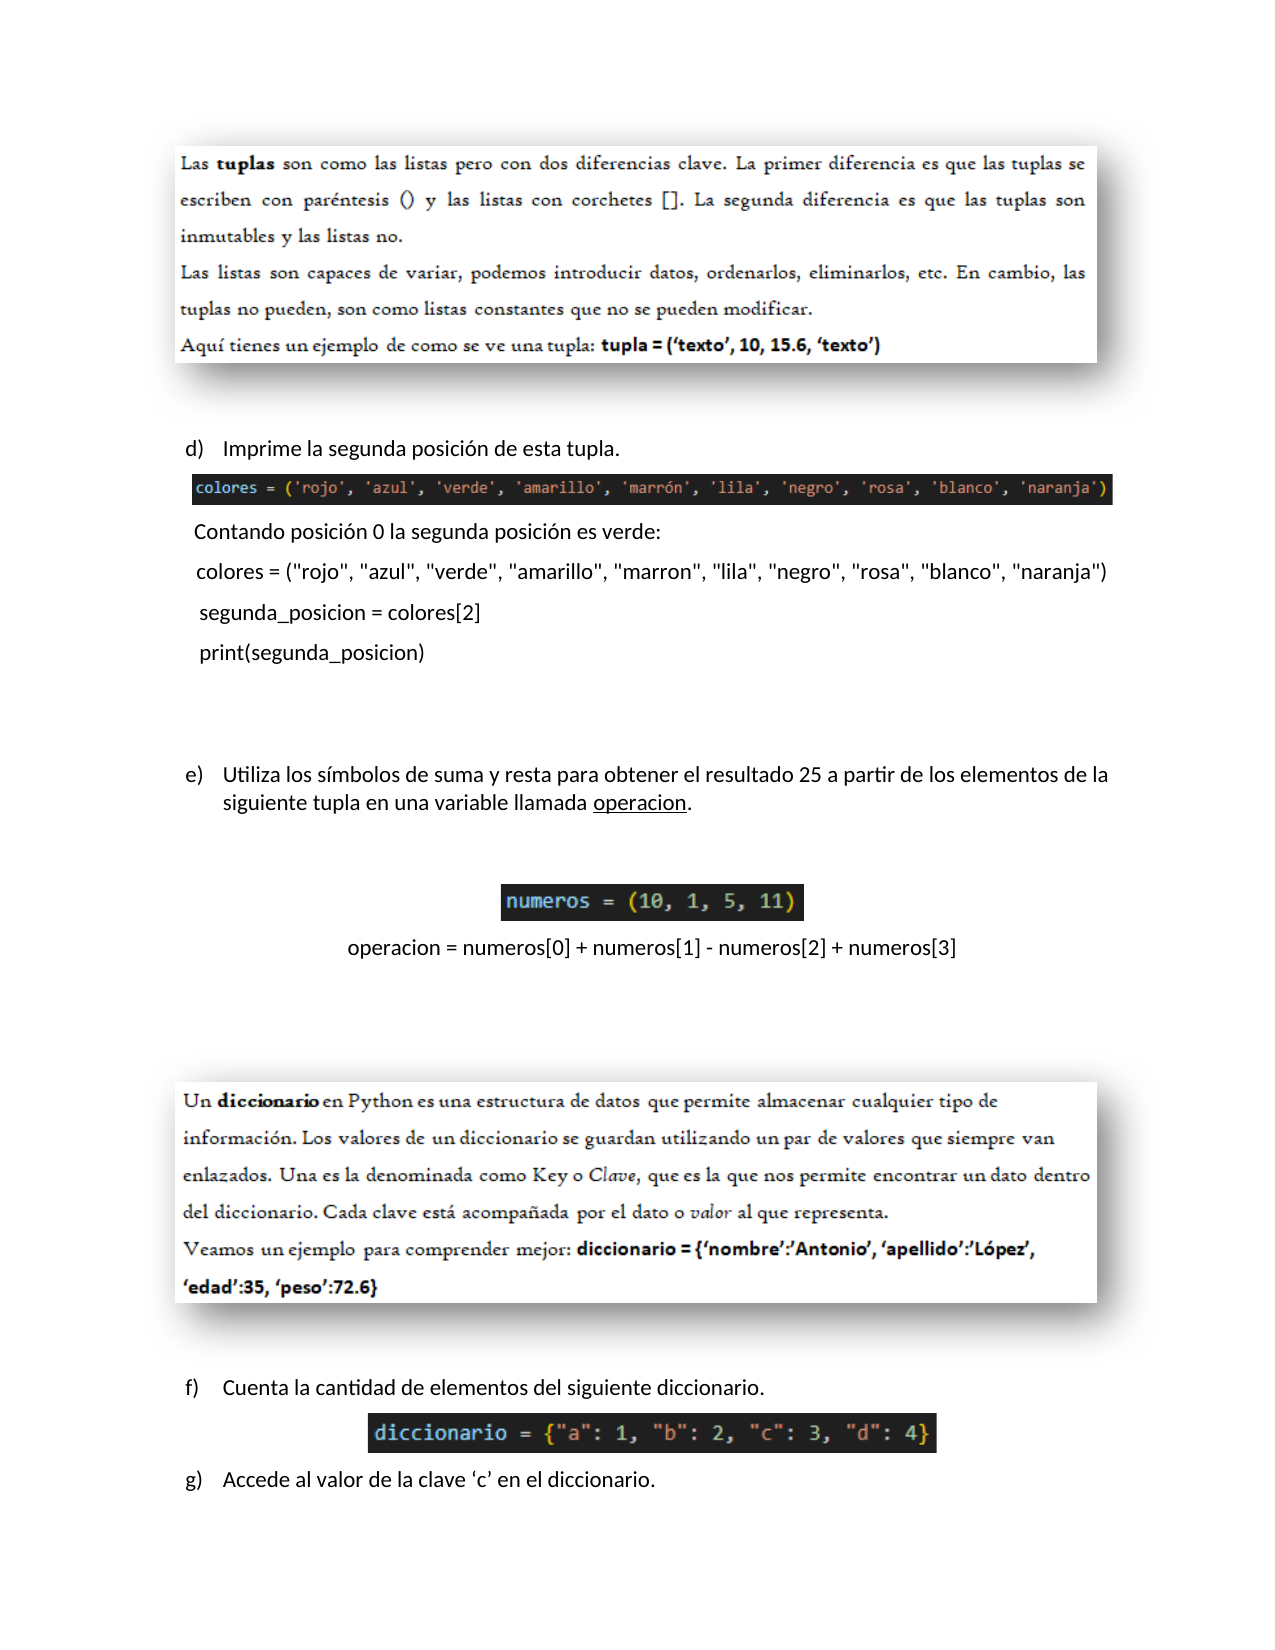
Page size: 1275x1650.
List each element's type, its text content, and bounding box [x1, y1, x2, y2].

text print(segunda_posicion) [148, 638, 1157, 666]
list Utiliza los símbolos de suma y resta para obtener el resultado 25 a partir de los elementos de la siguiente tupla en una variable llamada operacion. [185, 760, 1157, 816]
picture [175, 1082, 1097, 1303]
text Contando posición 0 la segunda posición es verde: [148, 517, 1157, 545]
text operacion = numeros[0] + numeros[1] - numeros[2] + numeros[3] [148, 933, 1157, 961]
text segunda_posicion = colores[2] [148, 598, 1157, 626]
text colores = ("rojo", "azul", "verde", "amarillo", "marron", "lila", "negro", "rosa", "blanco", "naranja") [148, 557, 1157, 585]
list Cuenta la cantidad de elementos del siguiente diccionario. [185, 1373, 1157, 1401]
list Imprime la segunda posición de esta tupla. [185, 434, 1157, 462]
picture [367, 1413, 937, 1453]
picture [192, 474, 1113, 505]
picture [500, 884, 804, 921]
picture [175, 146, 1097, 363]
list Accede al valor de la clave ‘c’ en el diccionario. [185, 1465, 1157, 1493]
